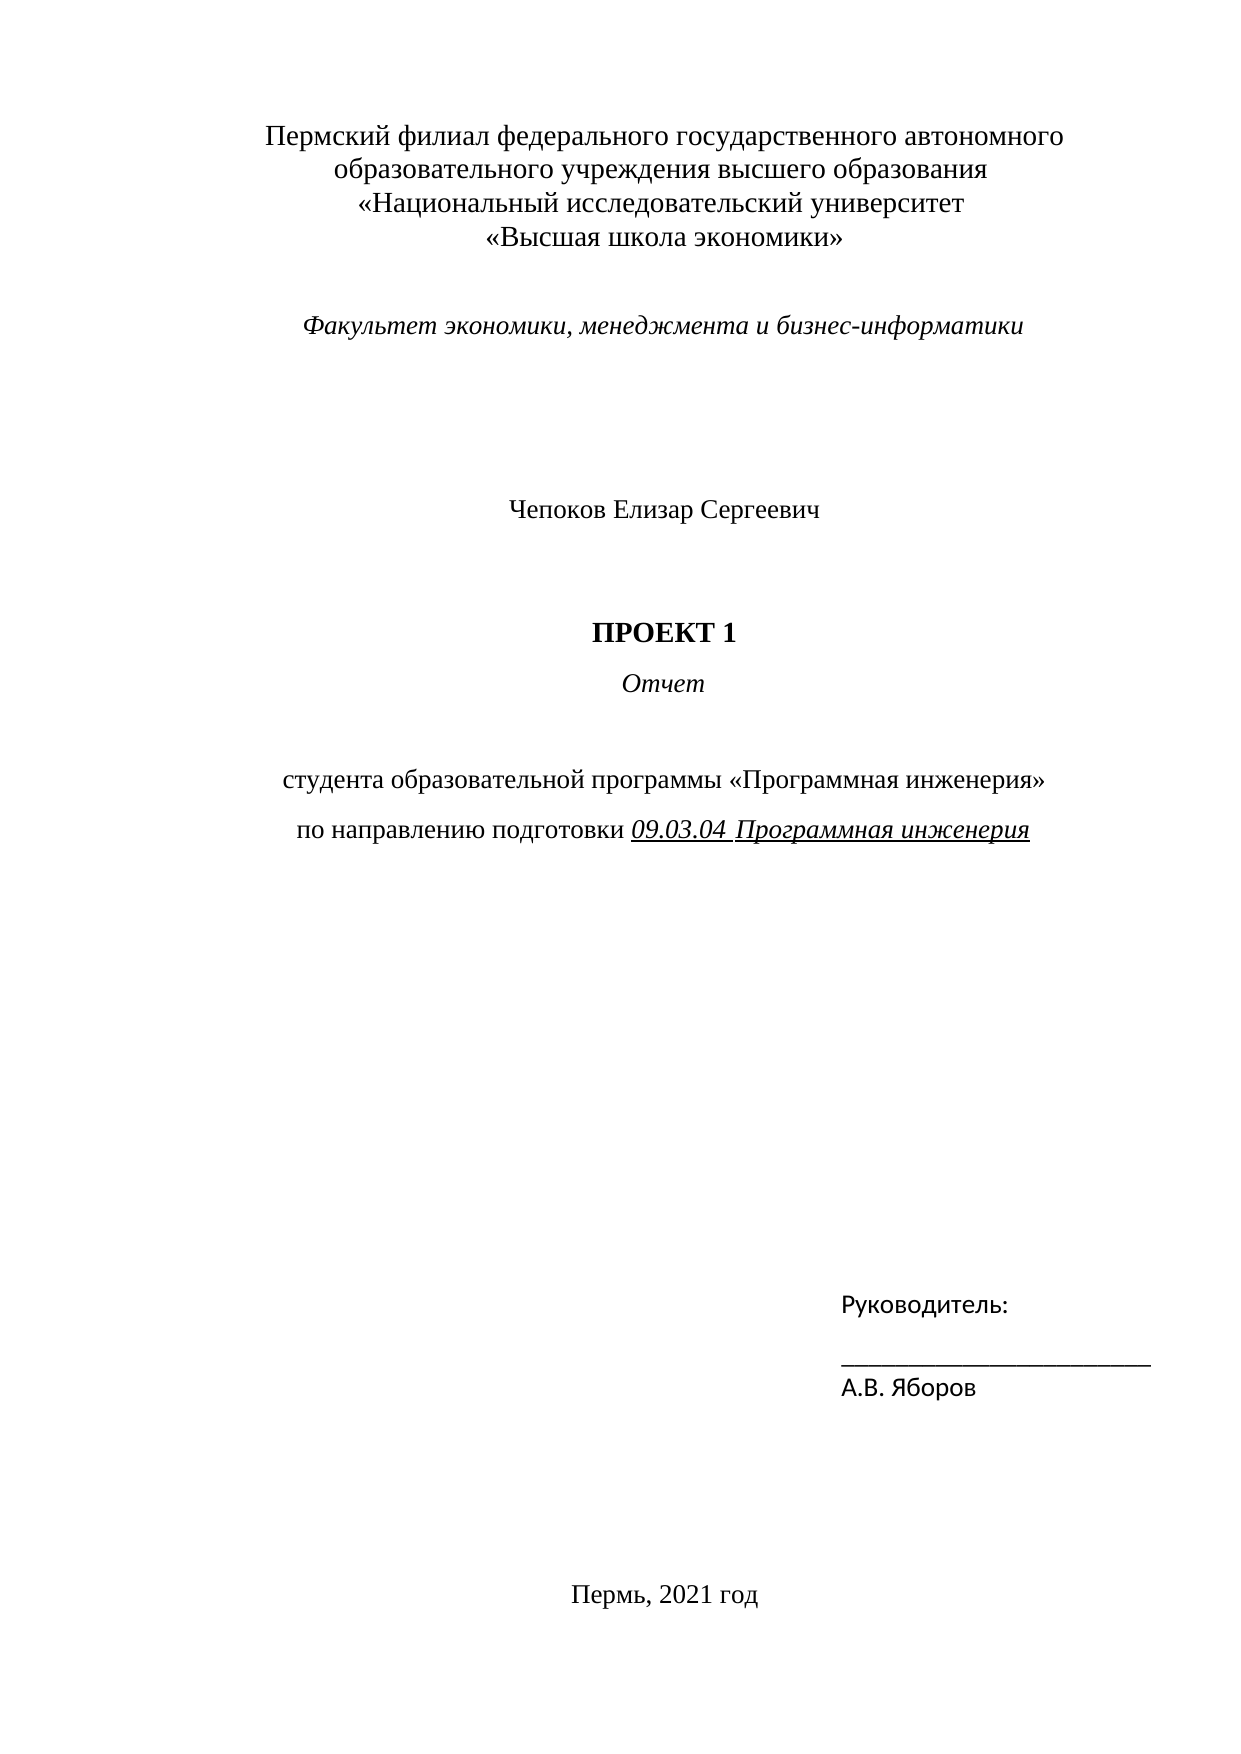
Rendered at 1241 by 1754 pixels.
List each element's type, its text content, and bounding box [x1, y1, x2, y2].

text Чепоков Елизар Сергеевич [177, 493, 1152, 524]
text Факультет экономики, менеджмента и бизнес-информатики [177, 309, 1152, 341]
text А.В. Яборов [767, 1370, 1152, 1403]
text _______________________ [841, 1337, 1152, 1370]
text Пермский филиал федерального государственного автономного образовательного учреждения высшего образования «Национальный исследовательский университет «Высшая школа экономики» [177, 118, 1152, 280]
text Руководитель: [693, 1287, 1152, 1320]
text студента образовательной программы «Программная инженерия» [177, 763, 1152, 794]
text ПРОЕКТ 1 [177, 615, 1152, 648]
text по направлению подготовки 09.03.04 Программная инженерия [177, 813, 1152, 844]
text Отчет [177, 668, 1152, 699]
text Пермь, 2021 год [177, 1578, 1152, 1609]
